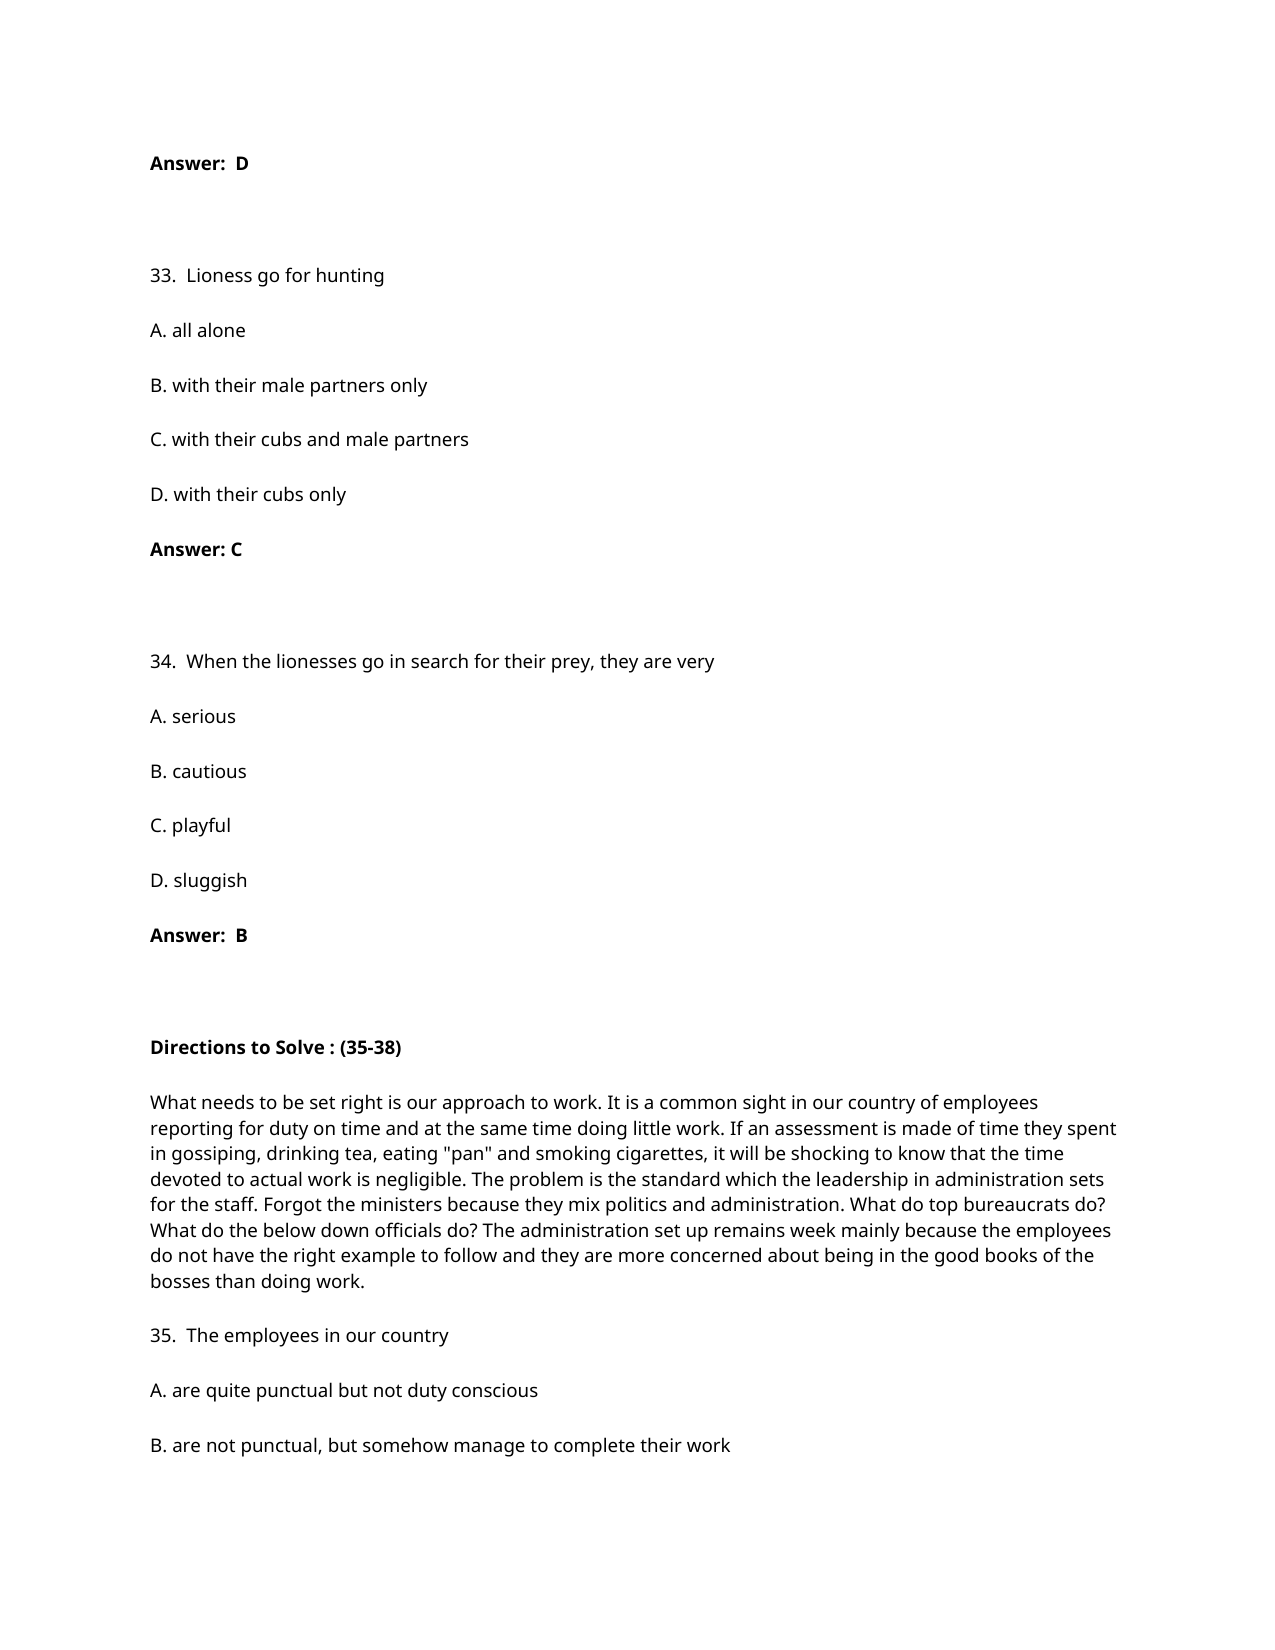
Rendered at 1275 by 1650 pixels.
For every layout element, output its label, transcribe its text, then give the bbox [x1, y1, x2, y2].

text What needs to be set right is our approach to work. It is a common sight in our country of employees reporting for duty on time and at the same time doing little work. If an assessment is made of time they spent in gossiping, drinking tea, eating "pan" and smoking cigarettes, it will be shocking to know that the time devoted to actual work is negligible. The problem is the standard which the leadership in administration sets for the staff. Forgot the ministers because they mix politics and administration. What do top bureaucrats do? What do the below down officials do? The administration set up remains week mainly because the employees do not have the right example to follow and they are more concerned about being in the good books of the bosses than doing work. [150, 1089, 1125, 1293]
text A. all alone [150, 317, 1125, 343]
text 34. When the lionesses go in search for their prey, they are very [150, 649, 1125, 674]
text B. are not punctual, but somehow manage to complete their work [150, 1432, 1125, 1458]
text Directions to Solve : (35-38) [150, 1035, 1125, 1060]
text 33. Lioness go for hunting [150, 263, 1125, 288]
text Answer: C [150, 536, 1125, 562]
text A. serious [150, 703, 1125, 729]
text B. with their male partners only [150, 372, 1125, 397]
text 35. The employees in our country [150, 1323, 1125, 1348]
text D. sluggish [150, 867, 1125, 893]
text D. with their cubs only [150, 481, 1125, 507]
text A. are quite punctual but not duty conscious [150, 1377, 1125, 1403]
text B. cautious [150, 758, 1125, 783]
text C. with their cubs and male partners [150, 427, 1125, 452]
text Answer: B [150, 922, 1125, 948]
text Answer: D [150, 150, 1125, 176]
text C. playful [150, 813, 1125, 838]
